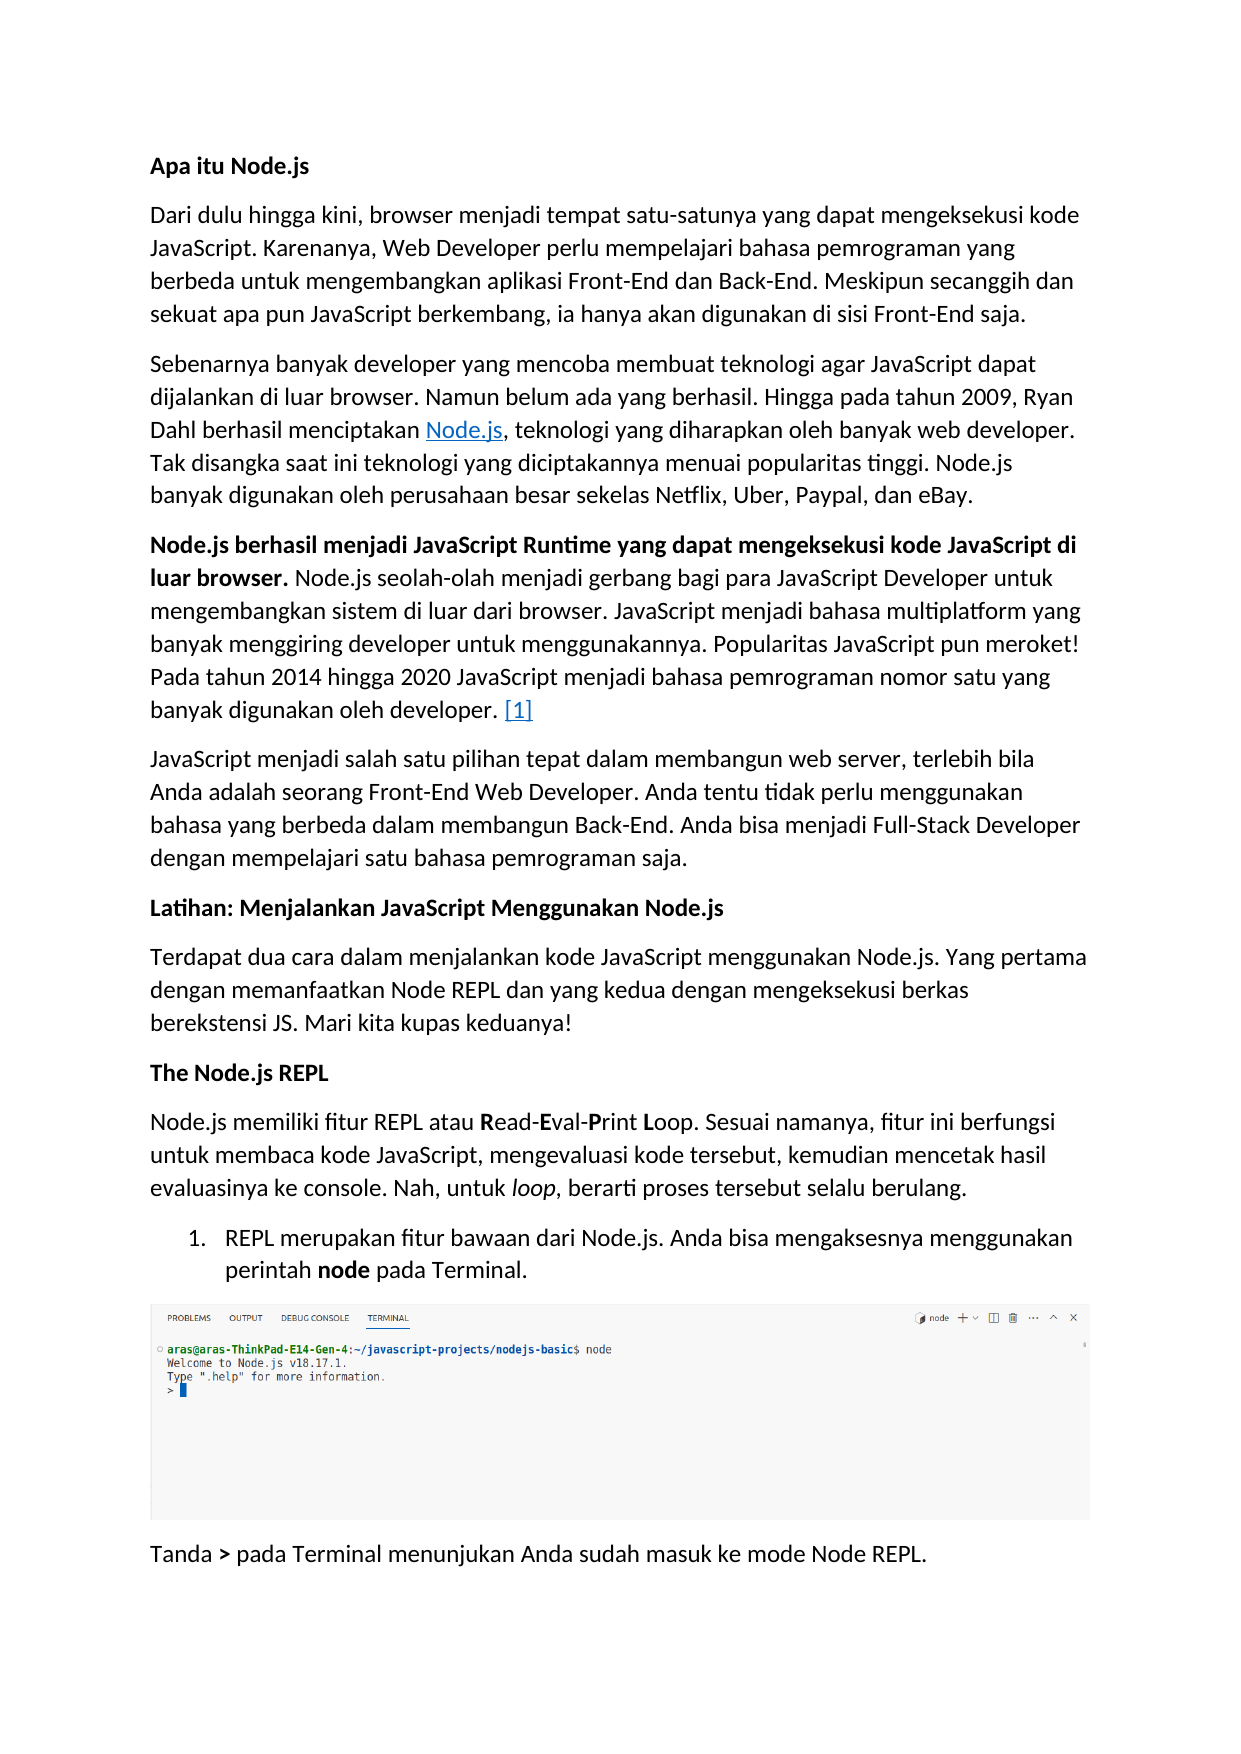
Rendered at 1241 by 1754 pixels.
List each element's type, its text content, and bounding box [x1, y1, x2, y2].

text Node.js berhasil menjadi JavaScript Runtime yang dapat mengeksekusi kode JavaScript di luar browser. Node.js seolah-olah menjadi gerbang bagi para JavaScript Developer untuk mengembangkan sistem di luar dari browser. JavaScript menjadi bahasa multiplatform yang banyak menggiring developer untuk menggunakannya. Popularitas JavaScript pun meroket! Pada tahun 2014 hingga 2020 JavaScript menjadi bahasa pemrograman nomor satu yang banyak digunakan oleh developer. [1] [150, 529, 1090, 724]
text JavaScript menjadi salah satu pilihan tepat dalam membangun web server, terlebih bila Anda adalah seorang Front-End Web Developer. Anda tentu tidak perlu menggunakan bahasa yang berbeda dalam membangun Back-End. Anda bisa menjadi Full-Stack Developer dengan mempelajari satu bahasa pemrograman saja. [150, 743, 1090, 873]
picture [150, 1304, 1091, 1520]
text Sebenarnya banyak developer yang mencoba membuat teknologi agar JavaScript dapat dijalankan di luar browser. Namun belum ada yang berhasil. Hingga pada tahun 2009, Ryan Dahl berhasil menciptakan Node.js, teknologi yang diharapkan oleh banyak web developer. Tak disangka saat ini teknologi yang diciptakannya menuai popularitas tinggi. Node.js banyak digunakan oleh perusahaan besar sekelas Netflix, Uber, Paypal, dan eBay. [150, 348, 1090, 510]
text Node.js memiliki fitur REPL atau Read-Eval-Print Loop. Sesuai namanya, fitur ini berfungsi untuk membaca kode JavaScript, mengevaluasi kode tersebut, kemudian mencetak hasil evaluasinya ke console. Nah, untuk loop, berarti proses tersebut selalu berulang. [150, 1106, 1090, 1203]
text Apa itu Node.js [150, 150, 1090, 181]
text Tanda > pada Terminal menunjukan Anda sudah masuk ke mode Node REPL. [150, 1538, 1090, 1569]
text Terdapat dua cara dalam menjalankan kode JavaScript menggunakan Node.js. Yang pertama dengan memanfaatkan Node REPL dan yang kedua dengan mengeksekusi berkas berekstensi JS. Mari kita kupas keduanya! [150, 941, 1090, 1038]
list REPL merupakan fitur bawaan dari Node.js. Anda bisa mengaksesnya menggunakan perintah node pada Terminal. [187, 1222, 1090, 1285]
text Dari dulu hingga kini, browser menjadi tempat satu-satunya yang dapat mengeksekusi kode JavaScript. Karenanya, Web Developer perlu mempelajari bahasa pemrograman yang berbeda untuk mengembangkan aplikasi Front-End dan Back-End. Meskipun secanggih dan sekuat apa pun JavaScript berkembang, ia hanya akan digunakan di sisi Front-End saja. [150, 199, 1090, 329]
text Latihan: Menjalankan JavaScript Menggunakan Node.js [150, 892, 1090, 922]
text The Node.js REPL [150, 1057, 1090, 1087]
